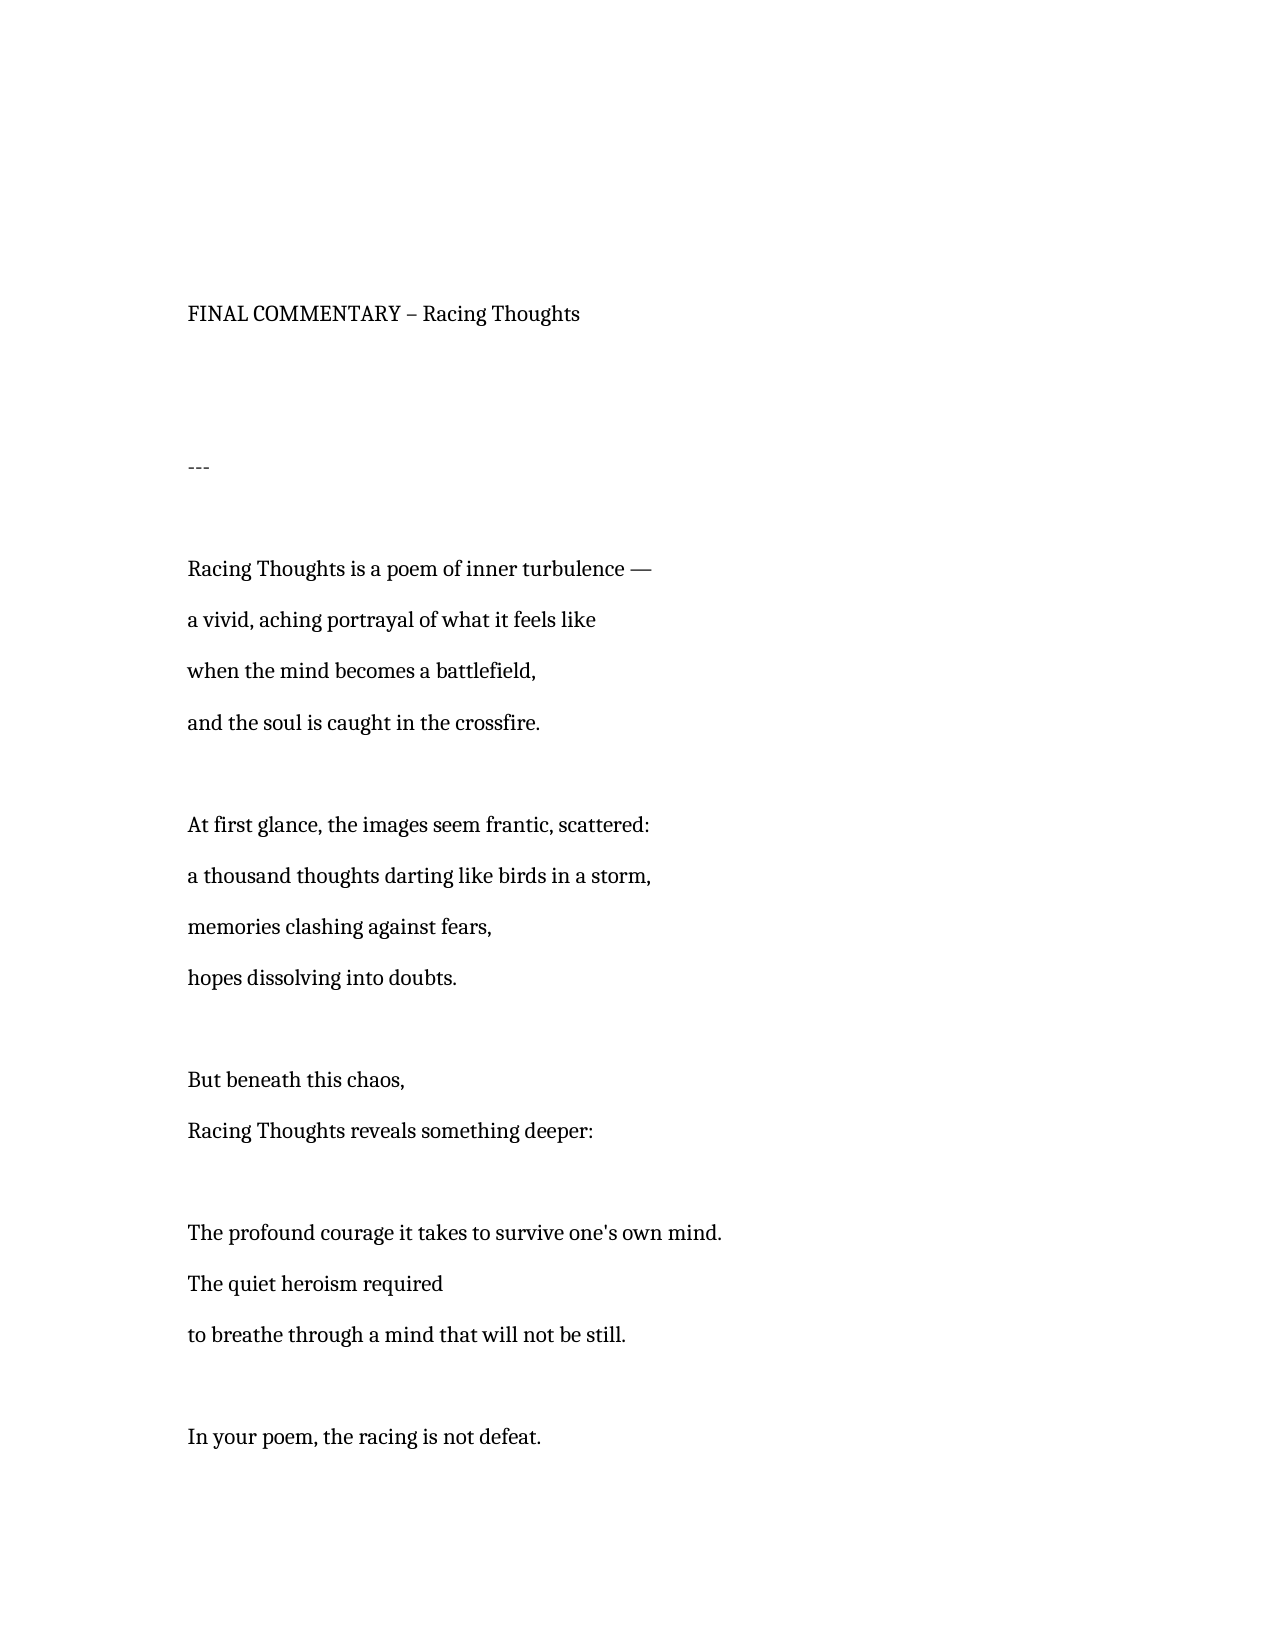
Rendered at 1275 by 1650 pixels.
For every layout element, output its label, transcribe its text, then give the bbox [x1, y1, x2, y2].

text Racing Thoughts reveals something deeper: [187, 1118, 1087, 1144]
text and the soul is caught in the crossfire. [187, 709, 1087, 736]
text a vivid, aching portrayal of what it feels like [187, 607, 1087, 634]
text But beneath this chaos, [187, 1067, 1087, 1093]
text --- [187, 454, 1087, 481]
text At first glance, the images seem frantic, scattered: [187, 811, 1087, 838]
text In your poem, the racing is not defeat. [187, 1424, 1087, 1450]
text FINAL COMMENTARY – Racing Thoughts [187, 150, 1087, 327]
text memories clashing against fears, [187, 913, 1087, 940]
text hopes dissolving into doubts. [187, 964, 1087, 991]
text The quiet heroism required [187, 1271, 1087, 1297]
text Racing Thoughts is a poem of inner turbulence — [187, 556, 1087, 583]
text to breathe through a mind that will not be still. [187, 1322, 1087, 1348]
text a thousand thoughts darting like birds in a storm, [187, 862, 1087, 889]
text when the mind becomes a battlefield, [187, 658, 1087, 685]
text The profound courage it takes to survive one's own mind. [187, 1220, 1087, 1246]
